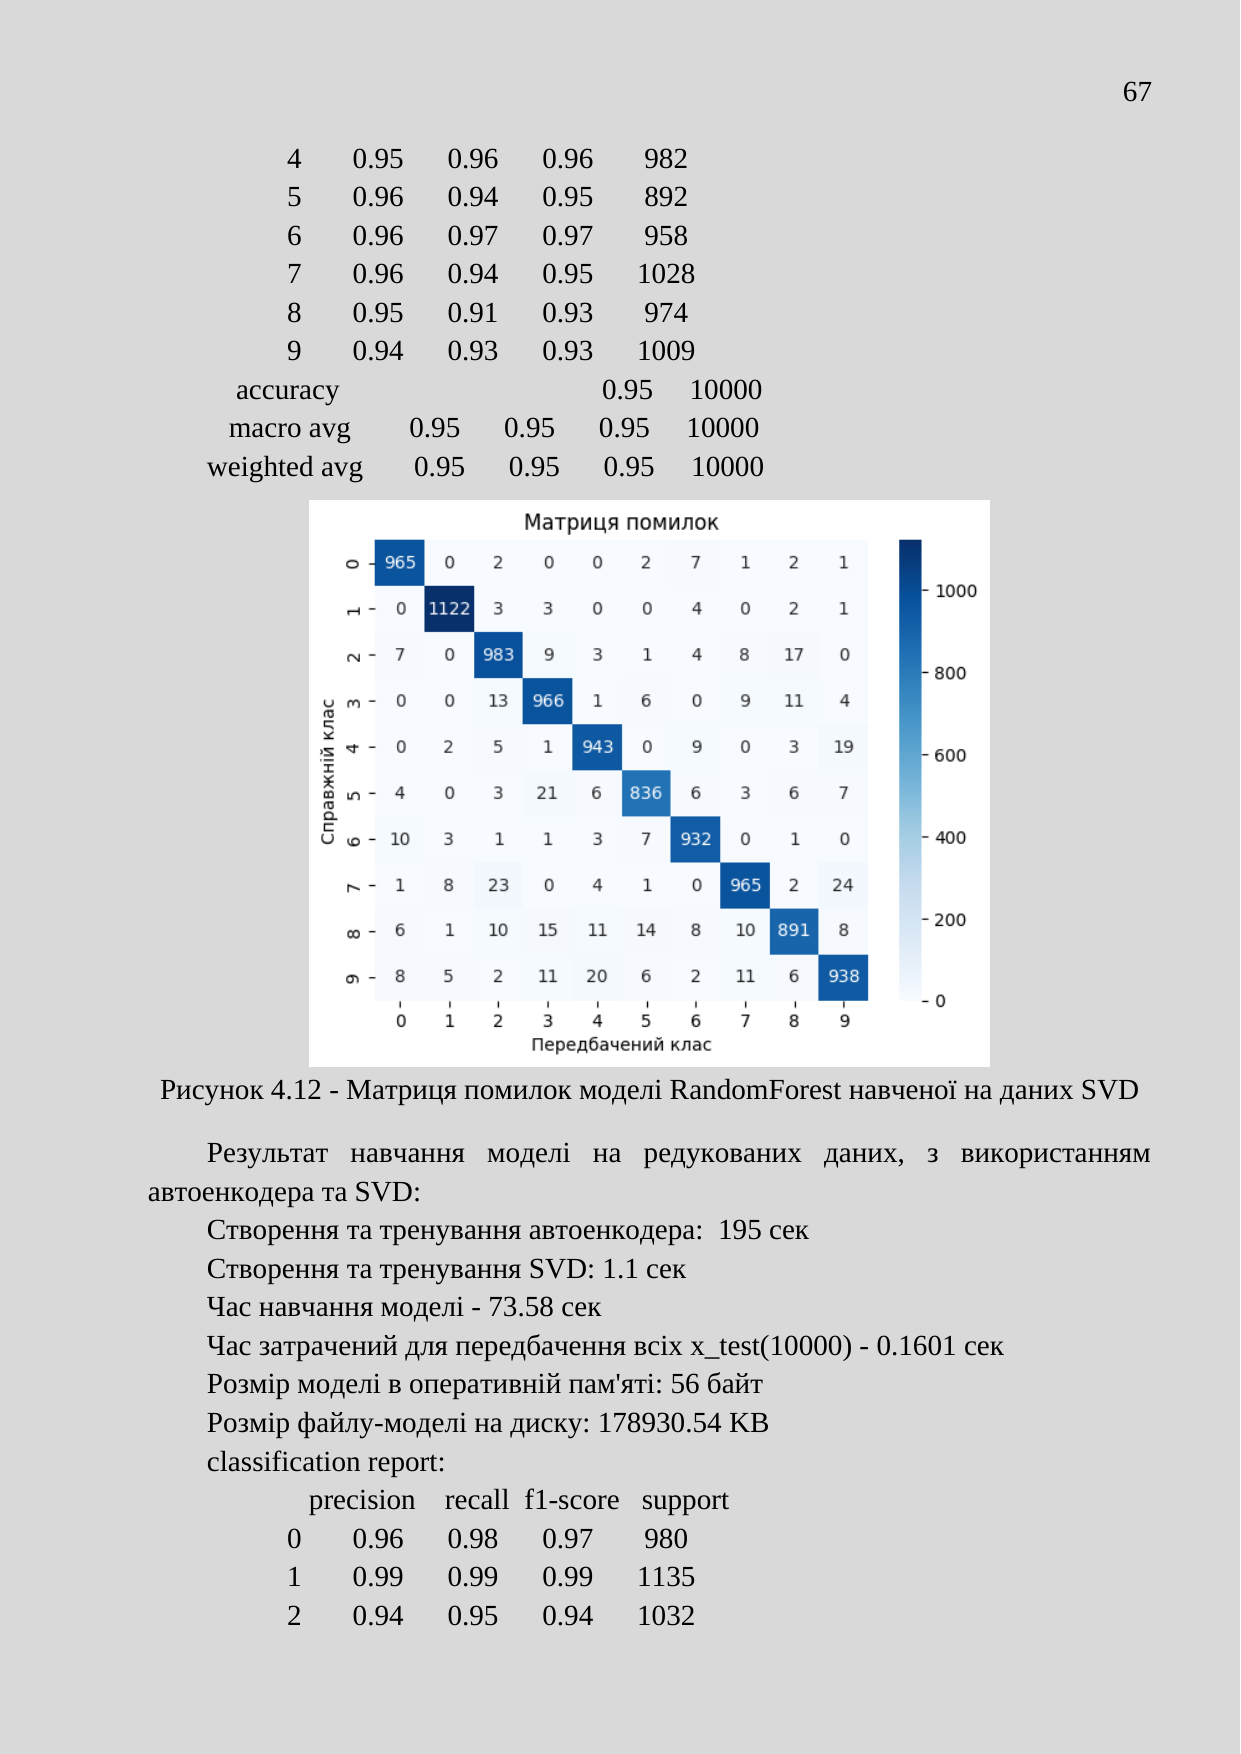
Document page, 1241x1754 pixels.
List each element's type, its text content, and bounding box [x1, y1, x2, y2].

text Створення та тренування автоенкодера: 195 сек [148, 1212, 1152, 1246]
text 6 0.96 0.97 0.97 958 [148, 218, 1152, 251]
text accuracy 0.95 10000 [148, 372, 1152, 406]
text 1 0.99 0.99 0.99 1135 [148, 1559, 1152, 1593]
text 9 0.94 0.93 0.93 1009 [148, 333, 1152, 367]
text 8 0.95 0.91 0.93 974 [148, 295, 1152, 328]
picture [309, 500, 990, 1067]
text classification report: [148, 1444, 1152, 1477]
text Розмір моделі в оперативній пам'яті: 56 байт [148, 1367, 1152, 1400]
text 7 0.96 0.94 0.95 1028 [148, 256, 1152, 290]
text weighted avg 0.95 0.95 0.95 10000 [148, 449, 1152, 483]
text Результат навчання моделі на редукованих даних, з використанням автоенкодера та SVD: [148, 1135, 1152, 1207]
text 5 0.96 0.94 0.95 892 [148, 179, 1152, 213]
text 4 0.95 0.96 0.96 982 [148, 141, 1152, 174]
text macro avg 0.95 0.95 0.95 10000 [148, 411, 1152, 444]
title Рисунок 4.12 - Матриця помилок моделі RandomForest навченої на даних SVD [148, 1072, 1152, 1105]
text Розмір файлу-моделі на диску: 178930.54 KB [148, 1405, 1152, 1439]
text Час навчання моделі - 73.58 сек [148, 1289, 1152, 1323]
text Створення та тренування SVD: 1.1 сек [148, 1251, 1152, 1284]
text Час затрачений для передбачення всіх x_test(10000) - 0.1601 сек [148, 1328, 1152, 1362]
text 0 0.96 0.98 0.97 980 [148, 1521, 1152, 1554]
text 2 0.94 0.95 0.94 1032 [148, 1598, 1152, 1631]
text precision recall f1-score support [148, 1482, 1152, 1516]
